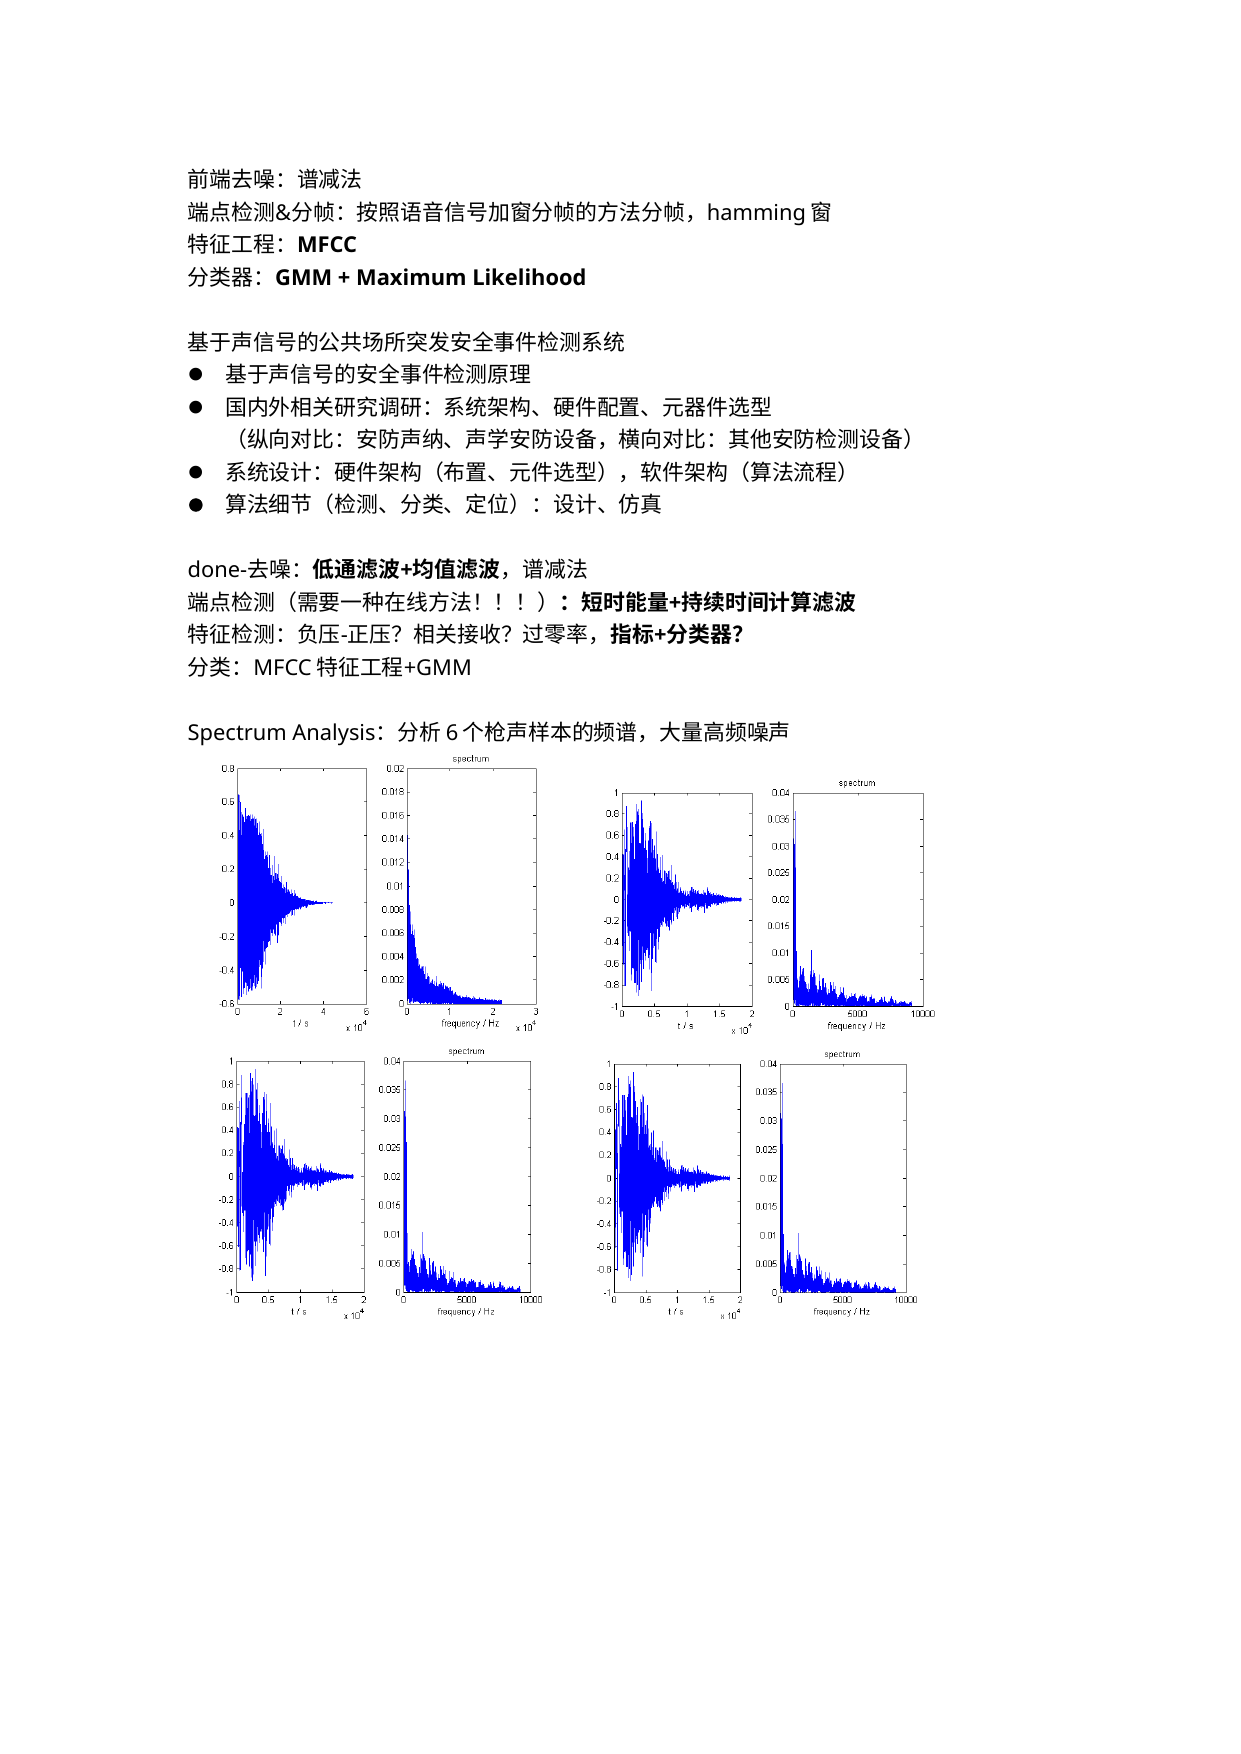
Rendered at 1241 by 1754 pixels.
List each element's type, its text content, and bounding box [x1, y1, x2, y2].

text 端点检测&分帧：按照语音信号加窗分帧的方法分帧，hamming窗 [187, 194, 1053, 227]
text 特征工程：MFCC [187, 227, 1053, 259]
text 前端去噪：谱减法 [187, 162, 1053, 194]
text 分类器：GMM + Maximum Likelihood [187, 259, 1053, 292]
list 国内外相关研究调研：系统架构、硬件配置、元器件选型 [187, 389, 1053, 422]
text done-去噪：低通滤波+均值滤波，谱减法 [187, 552, 1053, 584]
picture [187, 747, 959, 1035]
text 基于声信号的公共场所突发安全事件检测系统 [187, 324, 1053, 357]
text Spectrum Analysis：分析6个枪声样本的频谱，大量高频噪声 [187, 714, 1053, 747]
list （纵向对比：安防声纳、声学安防设备，横向对比：其他安防检测设备） [225, 422, 1053, 454]
list 基于声信号的安全事件检测原理 [187, 357, 1053, 389]
list 系统设计：硬件架构（布置、元件选型），软件架构（算法流程） [187, 454, 1053, 487]
picture [187, 1039, 940, 1323]
list 算法细节（检测、分类、定位）：设计、仿真 [187, 487, 1053, 519]
text 特征检测：负压-正压？相关接收？过零率，指标+分类器？ [187, 617, 1053, 649]
text 端点检测（需要一种在线方法！！！）：短时能量+持续时间计算滤波 [187, 584, 1053, 617]
text 分类：MFCC特征工程+GMM [187, 649, 1053, 682]
